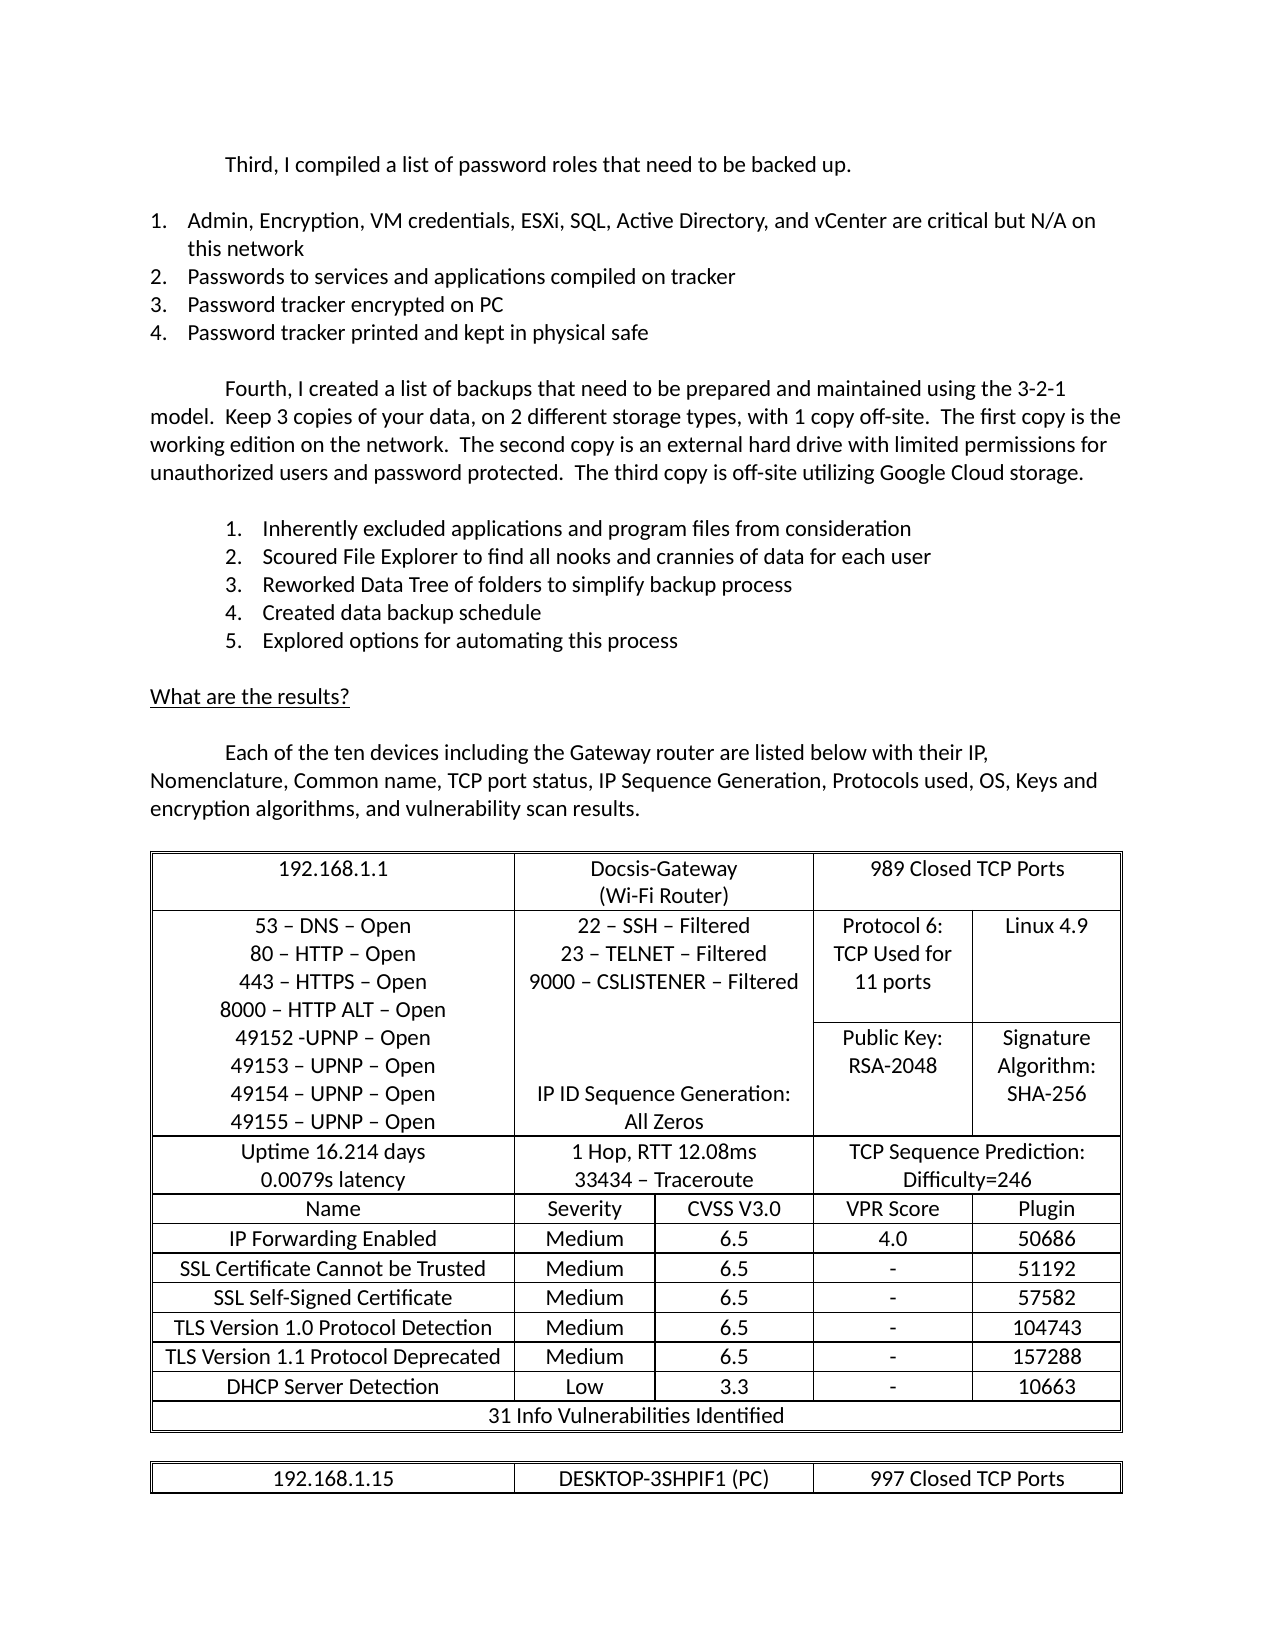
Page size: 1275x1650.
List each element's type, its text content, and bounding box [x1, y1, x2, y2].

table_cell Linux 4.9 [973, 911, 1120, 1021]
table_cell 53 – DNS – Open 80 – HTTP – Open 443 – HTTPS – Open 8000 – HTTP ALT – Open 49152 -UPNP – Open 49153 – UPNP – Open 49154 – UPNP – Open 49155 – UPNP – Open [153, 911, 514, 1135]
table_header 989 Closed TCP Ports [814, 854, 1120, 910]
text Fourth, I created a list of backups that need to be prepared and maintained using the 3-2-1 model. Keep 3 copies of your data, on 2 different storage types, with 1 copy off-site. The first copy is the working edition on the network. The second copy is an external hard drive with limited permissions for unauthorized users and password protected. The third copy is off-site utilizing Google Cloud storage. [150, 374, 1125, 486]
list Password tracker encrypted on PC [150, 290, 1125, 318]
table_cell 157288 [973, 1343, 1120, 1371]
table_cell 4.0 [814, 1224, 972, 1252]
table_cell - [814, 1254, 972, 1282]
table_cell 22 – SSH – Filtered 23 – TELNET – Filtered 9000 – CSLISTENER – Filtered IP ID Sequence Generation: All Zeros [515, 911, 813, 1135]
table_header Docsis-Gateway (Wi-Fi Router) [515, 854, 813, 910]
table_cell - [814, 1313, 972, 1341]
table_cell 104743 [973, 1313, 1120, 1341]
list Reworked Data Tree of folders to simplify backup process [225, 570, 1125, 598]
table_cell 10663 [973, 1372, 1120, 1400]
table_cell 31 Info Vulnerabilities Identified [153, 1402, 1120, 1430]
list Admin, Encryption, VM credentials, ESXi, SQL, Active Directory, and vCenter are critical but N/A on this network [150, 206, 1125, 262]
table_cell Medium [515, 1224, 654, 1252]
table_header DESKTOP-3SHPIF1 (PC) [515, 1464, 813, 1492]
table_cell - [814, 1283, 972, 1311]
table_cell 6.5 [656, 1313, 813, 1341]
table_cell 6.5 [656, 1254, 813, 1282]
table_cell Medium [515, 1283, 654, 1311]
list Password tracker printed and kept in physical safe [150, 318, 1125, 346]
table_cell Medium [515, 1313, 654, 1341]
table_header 192.168.1.15 [153, 1464, 514, 1492]
table_cell 57582 [973, 1283, 1120, 1311]
text Each of the ten devices including the Gateway router are listed below with their IP, Nomenclature, Common name, TCP port status, IP Sequence Generation, Protocols used, OS, Keys and encryption algorithms, and vulnerability scan results. [150, 738, 1125, 822]
table_cell Low [515, 1372, 654, 1400]
text Third, I compiled a list of password roles that need to be backed up. [150, 150, 1125, 178]
table_cell Severity [515, 1195, 654, 1223]
table_cell 6.5 [656, 1283, 813, 1311]
table_header 192.168.1.1 [153, 854, 514, 910]
table_cell Signature Algorithm: SHA-256 [973, 1023, 1120, 1135]
list Inherently excluded applications and program files from consideration [225, 514, 1125, 542]
table_cell IP Forwarding Enabled [153, 1224, 514, 1252]
table_cell - [814, 1372, 972, 1400]
table_cell Plugin [973, 1195, 1120, 1223]
table_cell Name [153, 1195, 514, 1223]
table_cell VPR Score [814, 1195, 972, 1223]
table_cell CVSS V3.0 [656, 1195, 813, 1223]
list Created data backup schedule [225, 598, 1125, 626]
table_cell Protocol 6: TCP Used for 11 ports [814, 911, 972, 1021]
table_cell TLS Version 1.1 Protocol Deprecated [153, 1343, 514, 1371]
table_header 997 Closed TCP Ports [814, 1464, 1120, 1492]
table_cell Public Key: RSA-2048 [814, 1023, 972, 1135]
list Scoured File Explorer to find all nooks and crannies of data for each user [225, 542, 1125, 570]
text What are the results? [150, 682, 1125, 710]
table_cell 3.3 [656, 1372, 813, 1400]
table_cell Uptime 16.214 days 0.0079s latency [153, 1137, 514, 1193]
table_cell Medium [515, 1254, 654, 1282]
table_cell 6.5 [656, 1343, 813, 1371]
table_cell 50686 [973, 1224, 1120, 1252]
list Explored options for automating this process [225, 626, 1125, 654]
table_cell SSL Certificate Cannot be Trusted [153, 1254, 514, 1282]
table_cell TCP Sequence Prediction: Difficulty=246 [814, 1137, 1120, 1193]
table_cell 1 Hop, RTT 12.08ms 33434 – Traceroute [515, 1137, 813, 1193]
table_cell 51192 [973, 1254, 1120, 1282]
list Passwords to services and applications compiled on tracker [150, 262, 1125, 290]
table_cell - [814, 1343, 972, 1371]
table_cell 6.5 [656, 1224, 813, 1252]
table_cell Medium [515, 1343, 654, 1371]
table_cell SSL Self-Signed Certificate [153, 1283, 514, 1311]
table_cell DHCP Server Detection [153, 1372, 514, 1400]
table_cell TLS Version 1.0 Protocol Detection [153, 1313, 514, 1341]
